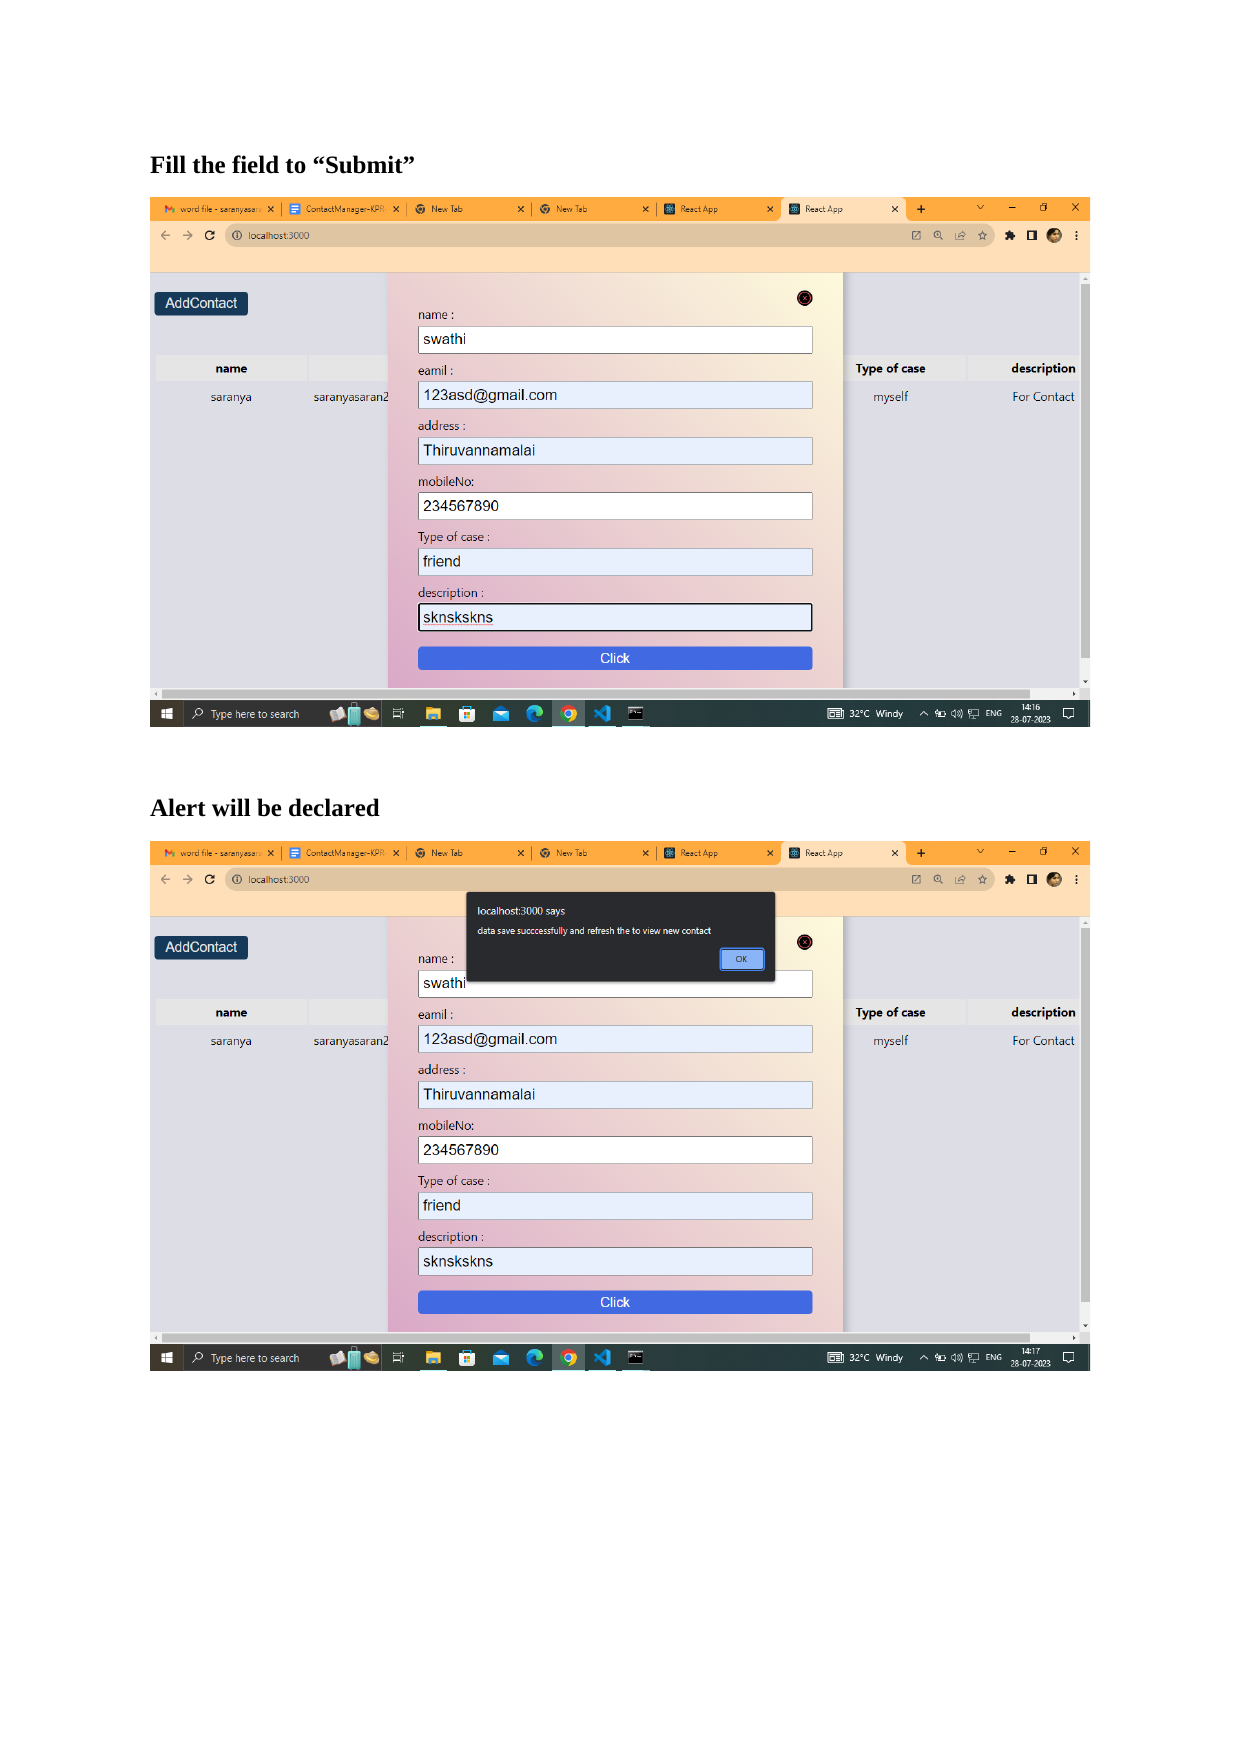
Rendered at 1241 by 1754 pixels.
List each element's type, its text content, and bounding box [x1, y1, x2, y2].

text Alert will be declared [150, 793, 1090, 822]
text Fill the field to “Submit” [150, 150, 1090, 179]
picture [150, 841, 1091, 1371]
picture [150, 197, 1091, 727]
